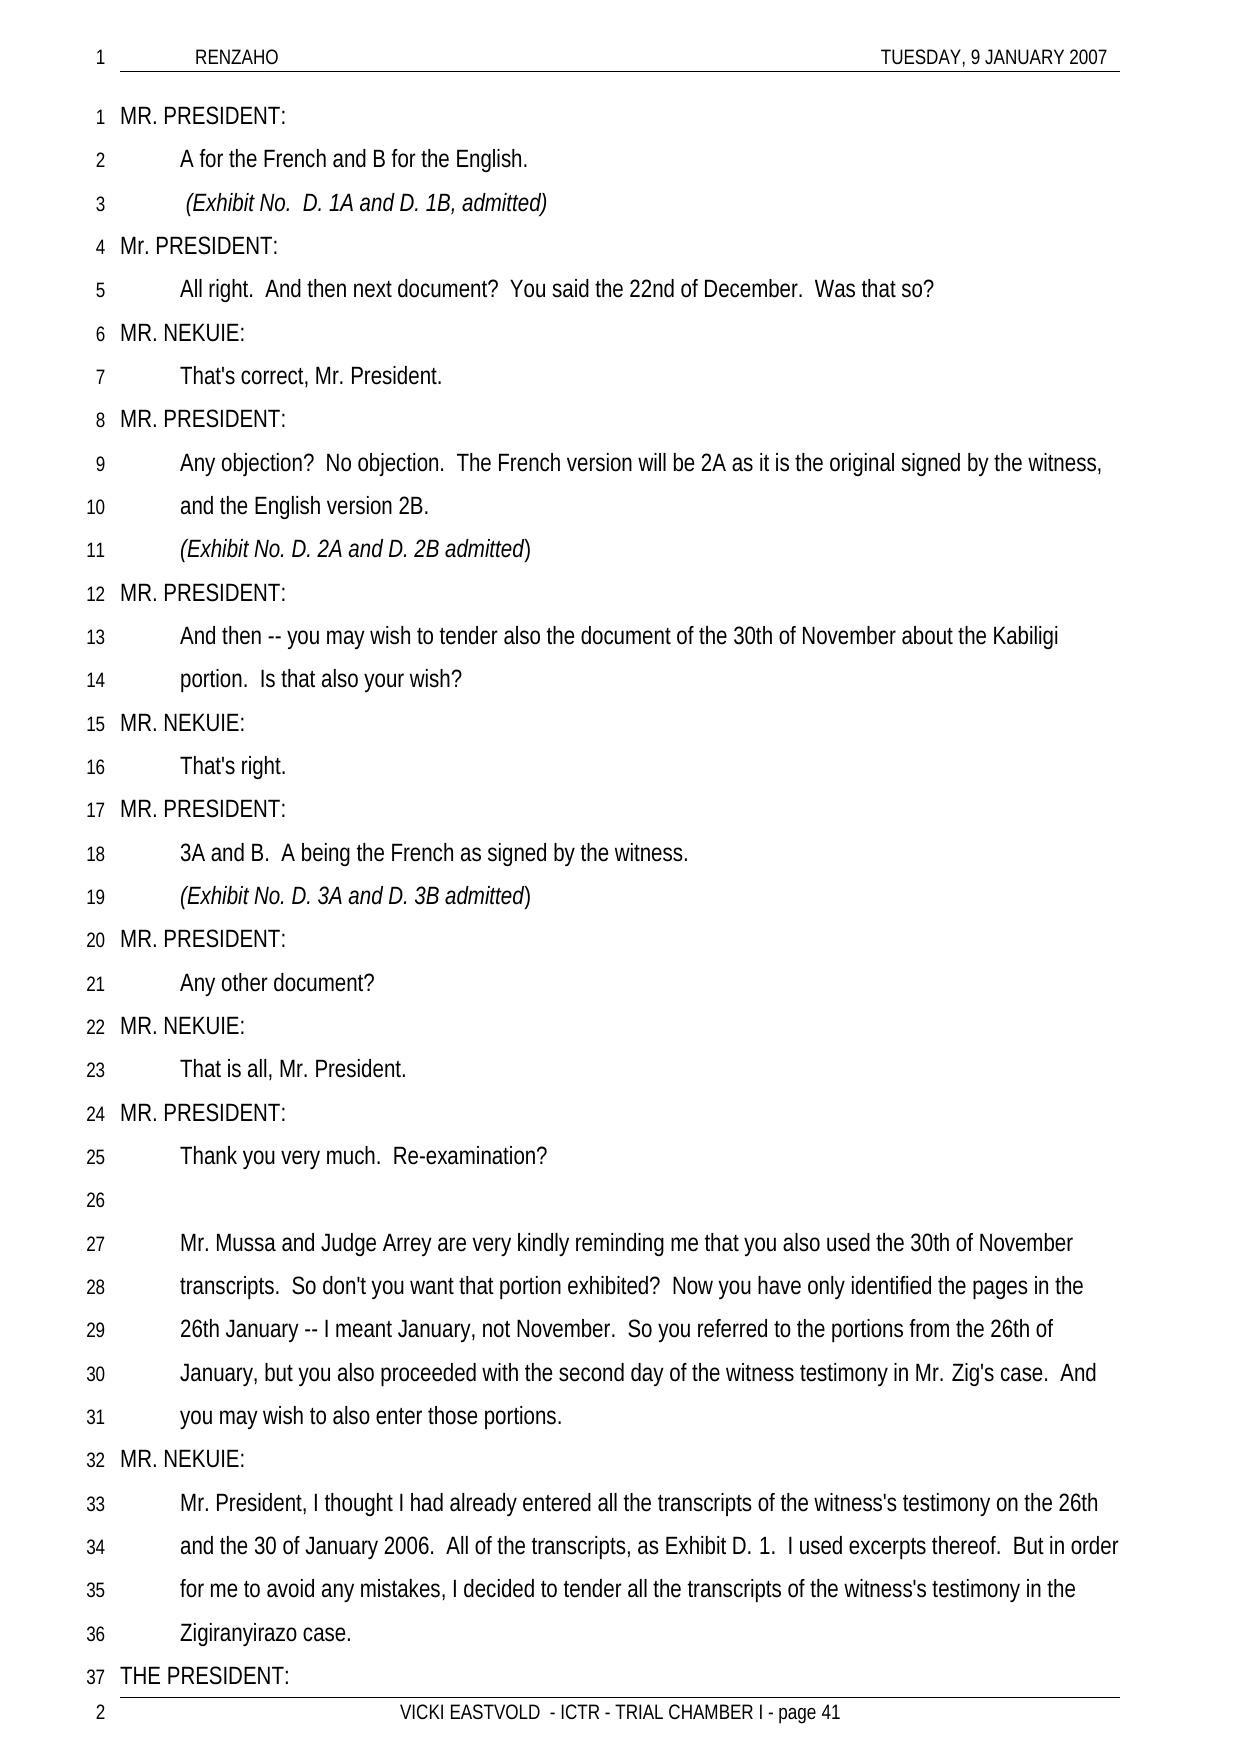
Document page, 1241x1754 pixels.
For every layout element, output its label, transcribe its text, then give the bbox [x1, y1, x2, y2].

text MR. NEKUIE: [120, 1433, 1120, 1477]
text Thank you very much. Re-examination? [180, 1130, 1120, 1173]
text (Exhibit No. D. 3A and D. 3B admitted) [180, 870, 1120, 913]
text (Exhibit No. D. 1A and D. 1B, admitted) [180, 177, 1120, 220]
text MR. NEKUIE: [120, 307, 1120, 350]
text That is all, Mr. President. [180, 1043, 1120, 1087]
text That's right. [180, 740, 1120, 783]
text MR. PRESIDENT: [120, 783, 1120, 827]
text (Exhibit No. D. 2A and D. 2B admitted) [180, 523, 1120, 567]
text Mr. PRESIDENT: [120, 220, 1120, 263]
text THE PRESIDENT: [120, 1650, 1120, 1693]
text 3A and B. A being the French as signed by the witness. [180, 827, 1120, 870]
text MR. PRESIDENT: [120, 913, 1120, 957]
text Any objection? No objection. The French version will be 2A as it is the original signed by the witness, and the English version 2B. [180, 437, 1120, 523]
text MR. PRESIDENT: [120, 90, 1120, 133]
text MR. NEKUIE: [120, 1000, 1120, 1043]
text That's correct, Mr. President. [180, 350, 1120, 393]
text MR. PRESIDENT: [120, 567, 1120, 610]
text MR. PRESIDENT: [120, 1087, 1120, 1130]
text Any other document? [180, 957, 1120, 1000]
text MR. NEKUIE: [120, 697, 1120, 740]
text MR. PRESIDENT: [120, 393, 1120, 437]
text All right. And then next document? You said the 22nd of December. Was that so? [180, 263, 1120, 307]
text Mr. President, I thought I had already entered all the transcripts of the witness's testimony on the 26th and the 30 of January 2006. All of the transcripts, as Exhibit D. 1. I used excerpts thereof. But in order for me to avoid any mistakes, I decided to tender all the transcripts of the witness's testimony in the Zigiranyirazo case. [180, 1477, 1120, 1650]
text Mr. Mussa and Judge Arrey are very kindly reminding me that you also used the 30th of November transcripts. So don't you want that portion exhibited? Now you have only identified the pages in the 26th January -- I meant January, not November. So you referred to the portions from the 26th of January, but you also proceeded with the second day of the witness testimony in Mr. Zig's case. And you may wish to also enter those portions. [180, 1217, 1120, 1433]
text And then -- you may wish to tender also the document of the 30th of November about the Kabiligi portion. Is that also your wish? [180, 610, 1120, 697]
text A for the French and B for the English. [180, 133, 1120, 177]
